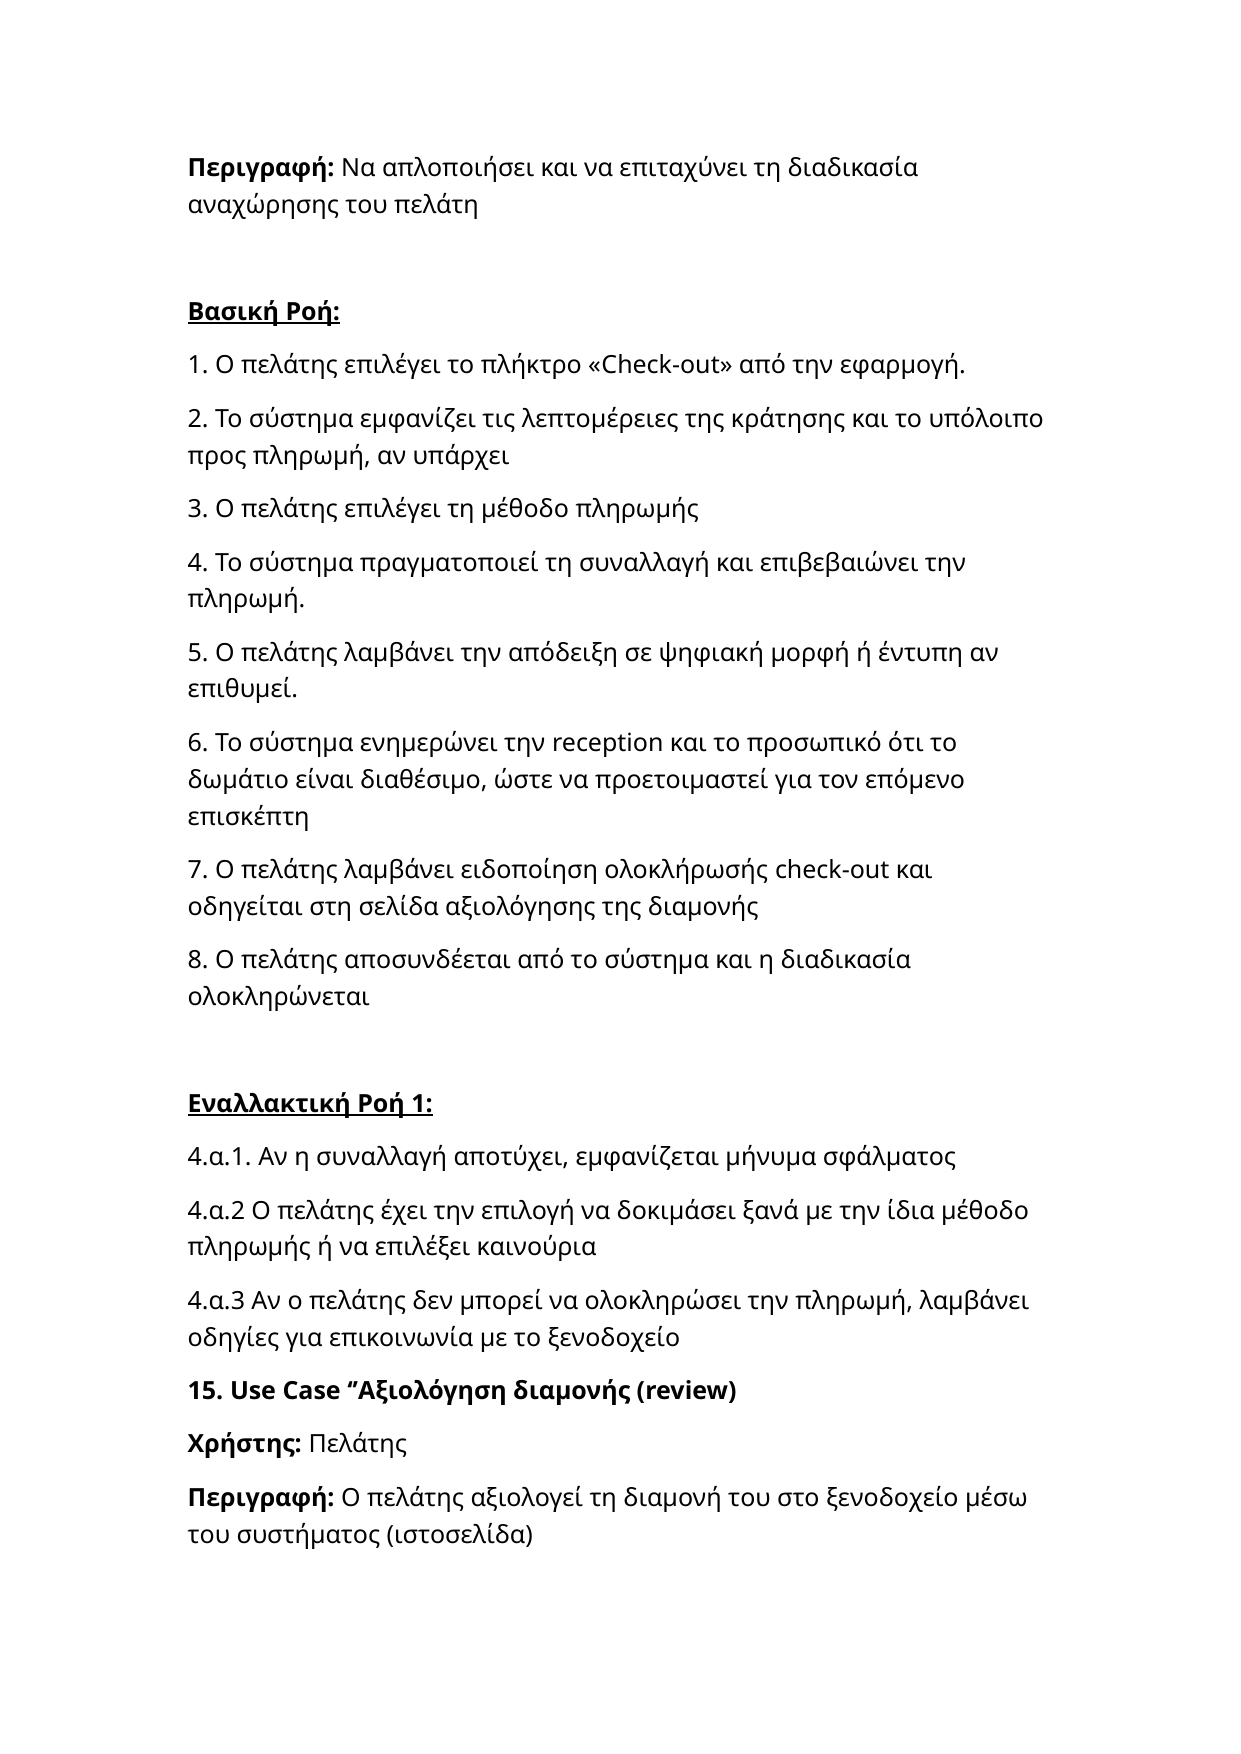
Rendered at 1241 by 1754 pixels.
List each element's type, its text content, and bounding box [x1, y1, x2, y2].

text 15. Use Case ‘’Αξιολόγηση διαμονής (review) [187, 1373, 1053, 1407]
text Περιγραφή: Ο πελάτης αξιολογεί τη διαμονή του στο ξενοδοχείο μέσω του συστήματος (ιστοσελίδα) [187, 1479, 1053, 1550]
text Χρήστης: Πελάτης [187, 1426, 1053, 1460]
text 5. Ο πελάτης λαμβάνει την απόδειξη σε ψηφιακή μορφή ή έντυπη αν επιθυμεί. [187, 634, 1053, 705]
text 4.α.3 Αν ο πελάτης δεν μπορεί να ολοκληρώσει την πληρωμή, λαμβάνει οδηγίες για επικοινωνία με το ξενοδοχείο [187, 1282, 1053, 1353]
text Εναλλακτική Ροή 1: [187, 1085, 1053, 1119]
text 8. Ο πελάτης αποσυνδέεται από το σύστημα και η διαδικασία ολοκληρώνεται [187, 942, 1053, 1013]
text Περιγραφή: Να απλοποιήσει και να επιταχύνει τη διαδικασία αναχώρησης του πελάτη [187, 150, 1053, 221]
text Βασική Ροή: [187, 294, 1053, 328]
text 6. Το σύστημα ενημερώνει την reception και το προσωπικό ότι το δωμάτιο είναι διαθέσιμο, ώστε να προετοιμαστεί για τον επόμενο επισκέπτη [187, 724, 1053, 832]
text 1. Ο πελάτης επιλέγει το πλήκτρο «Check-out» από την εφαρμογή. [187, 347, 1053, 381]
text 4.α.2 Ο πελάτης έχει την επιλογή να δοκιμάσει ξανά με την ίδια μέθοδο πληρωμής ή να επιλέξει καινούρια [187, 1192, 1053, 1263]
text 7. Ο πελάτης λαμβάνει ειδοποίηση ολοκλήρωσής check-out και οδηγείται στη σελίδα αξιολόγησης της διαμονής [187, 852, 1053, 922]
text 3. Ο πελάτης επιλέγει τη μέθοδο πληρωμής [187, 491, 1053, 525]
text 4. Το σύστημα πραγματοποιεί τη συναλλαγή και επιβεβαιώνει την πληρωμή. [187, 544, 1053, 615]
text 2. Το σύστημα εμφανίζει τις λεπτομέρειες της κράτησης και το υπόλοιπο προς πληρωμή, αν υπάρχει [187, 401, 1053, 471]
text 4.α.1. Αν η συναλλαγή αποτύχει, εμφανίζεται μήνυμα σφάλματος [187, 1139, 1053, 1173]
